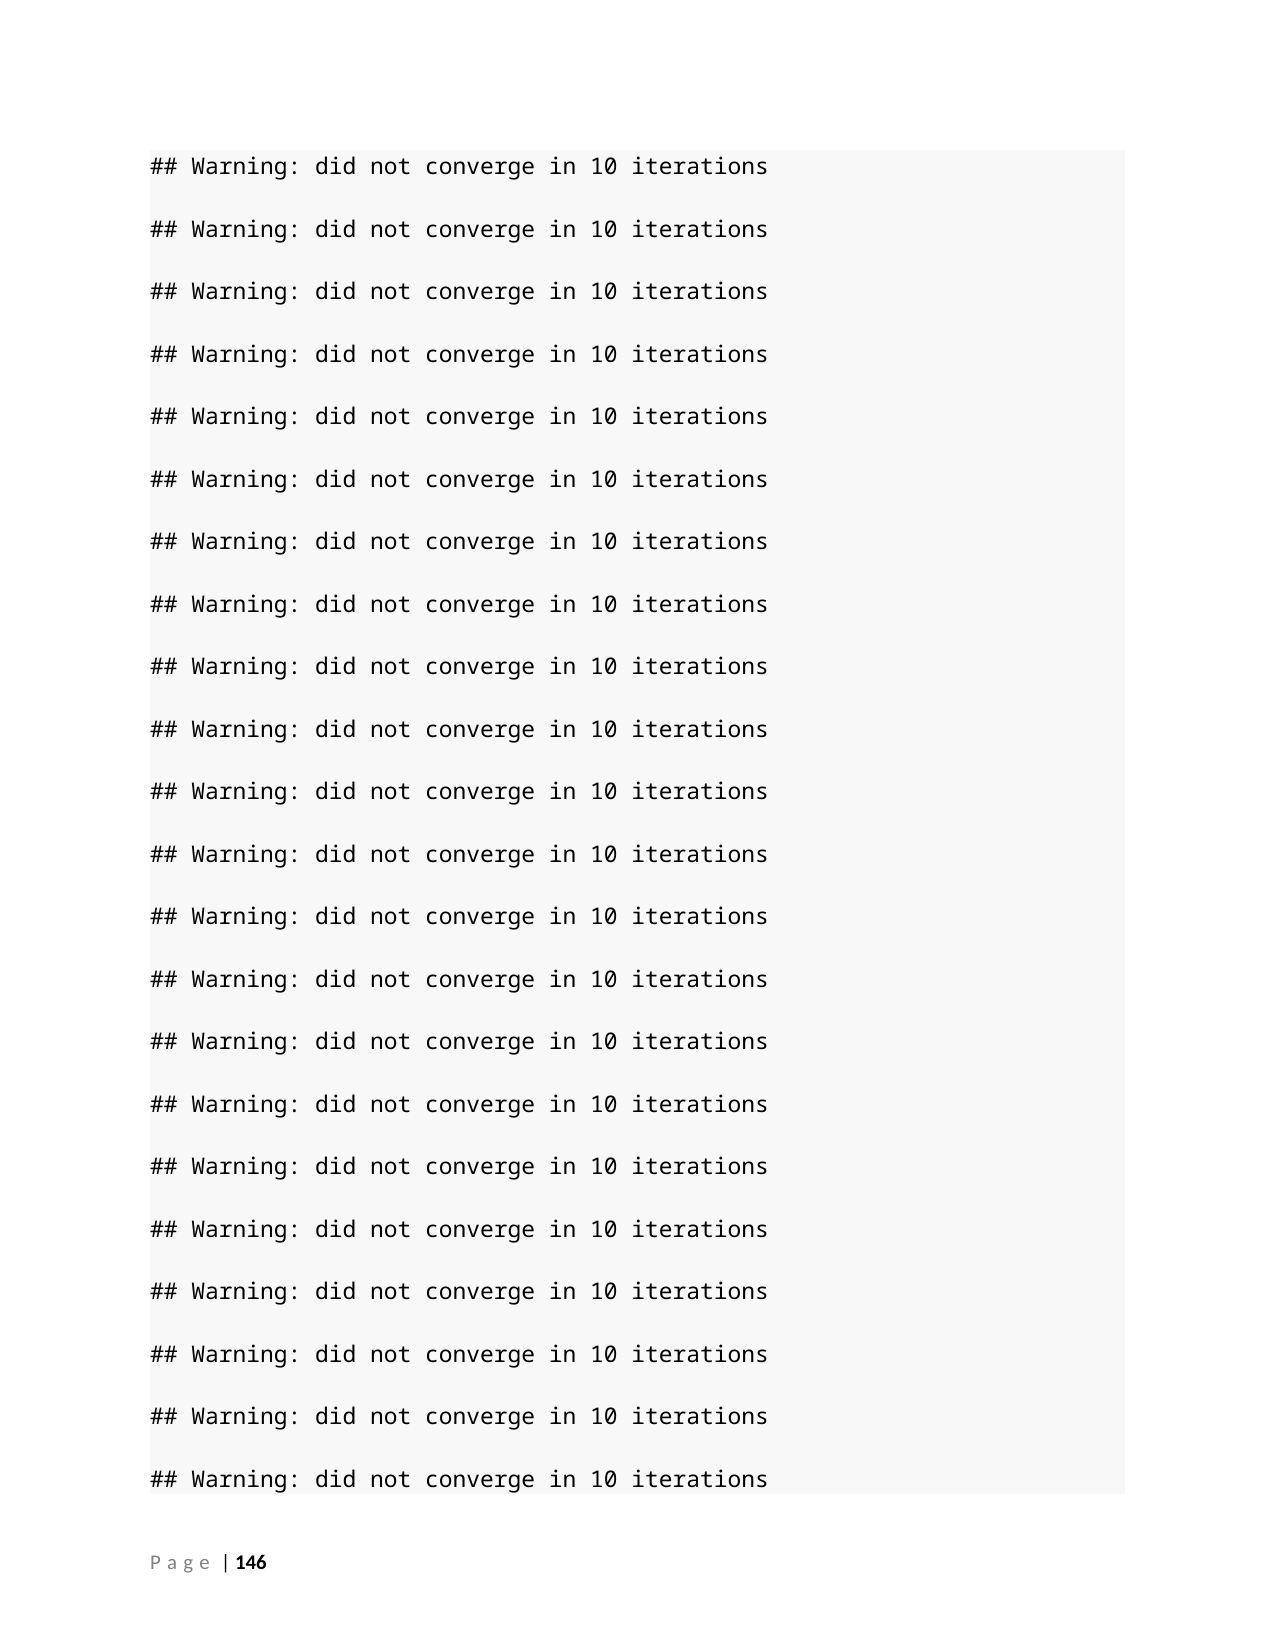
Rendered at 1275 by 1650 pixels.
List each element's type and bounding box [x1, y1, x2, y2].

text [150, 150, 1125, 1494]
